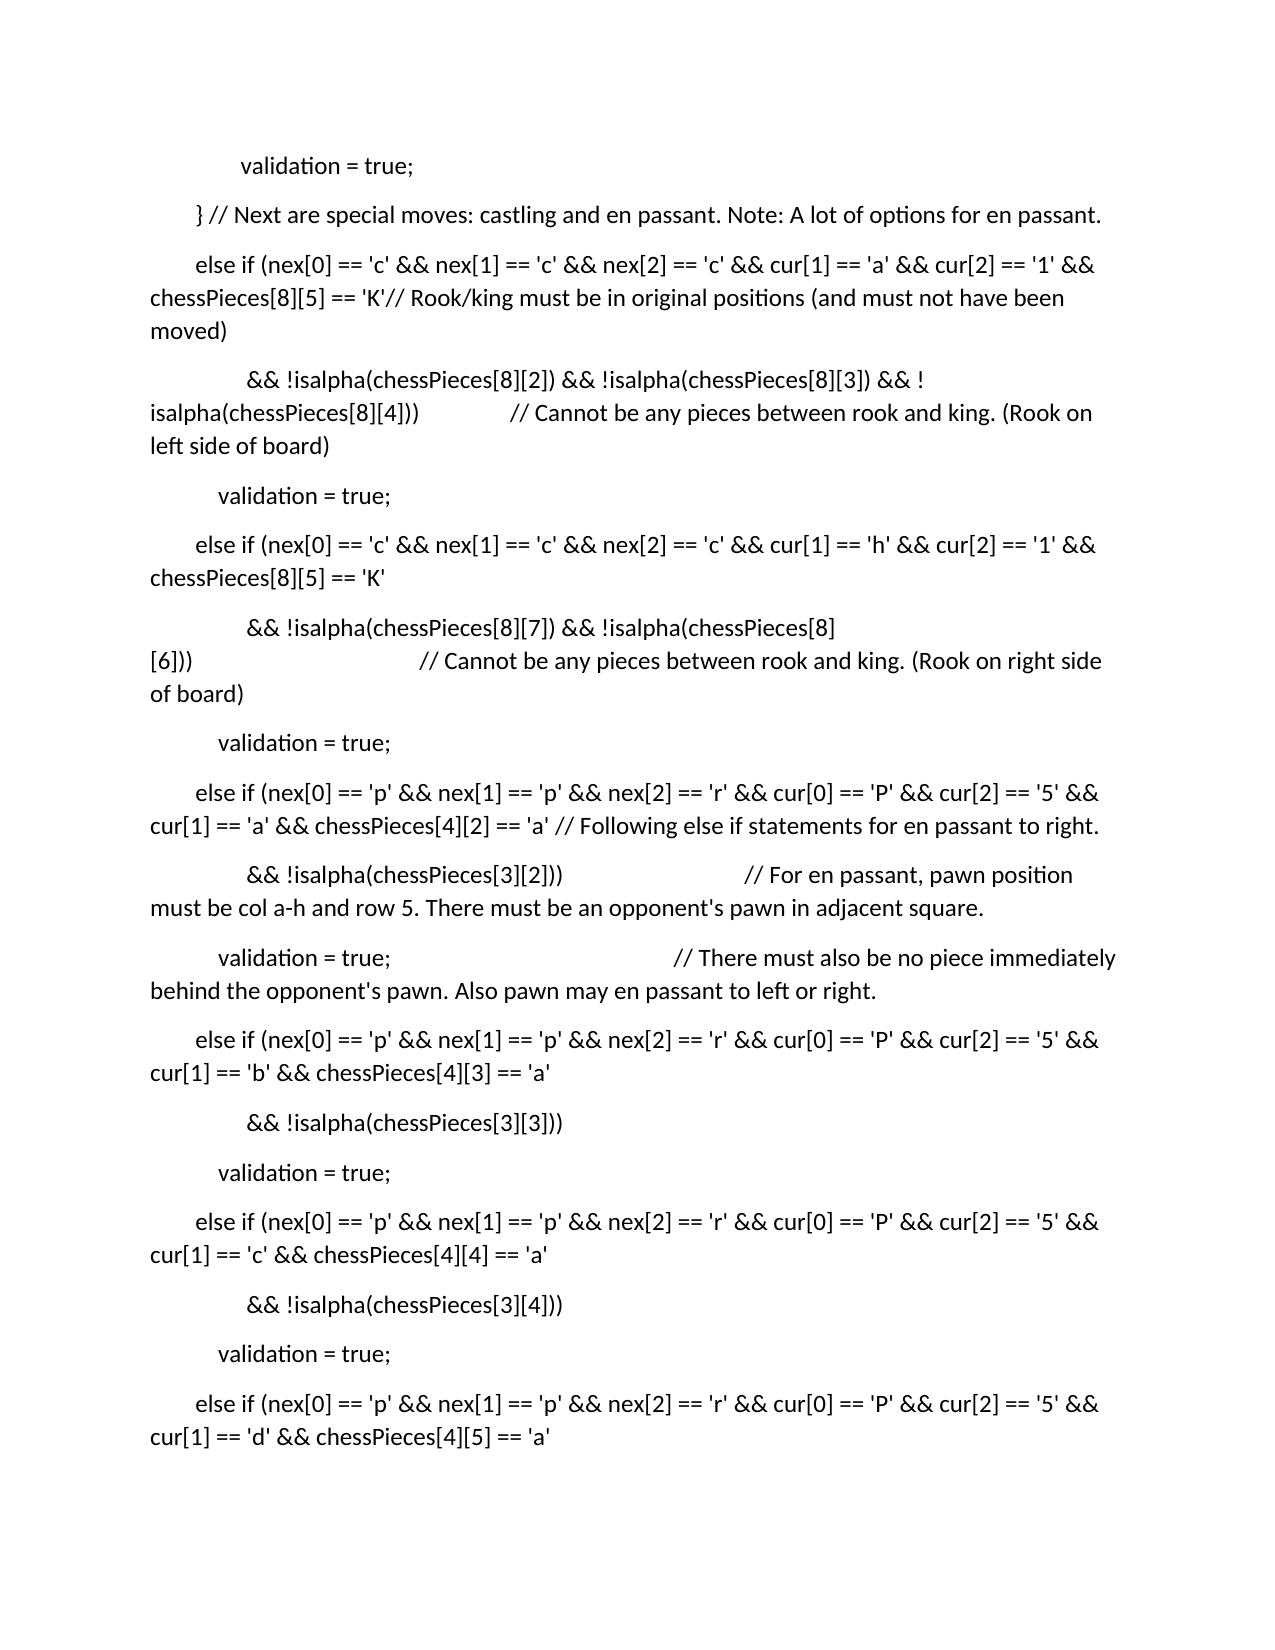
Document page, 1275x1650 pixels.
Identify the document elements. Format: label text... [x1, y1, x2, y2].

text && !isalpha(chessPieces[3][3])) [150, 1107, 1125, 1138]
text else if (nex[0] == 'p' && nex[1] == 'p' && nex[2] == 'r' && cur[0] == 'P' && cur[2] == '5' && cur[1] == 'c' && chessPieces[4][4] == 'a' [150, 1206, 1125, 1270]
text validation = true; [150, 1338, 1125, 1369]
text && !isalpha(chessPieces[8][7]) && !isalpha(chessPieces[8][6])) // Cannot be any pieces between rook and king. (Rook on right side of board) [150, 612, 1125, 708]
text && !isalpha(chessPieces[3][2])) // For en passant, pawn position must be col a-h and row 5. There must be an opponent's pawn in adjacent square. [150, 859, 1125, 923]
text && !isalpha(chessPieces[8][2]) && !isalpha(chessPieces[8][3]) && !isalpha(chessPieces[8][4])) // Cannot be any pieces between rook and king. (Rook on left side of board) [150, 364, 1125, 461]
text validation = true; [150, 150, 1125, 181]
text else if (nex[0] == 'p' && nex[1] == 'p' && nex[2] == 'r' && cur[0] == 'P' && cur[2] == '5' && cur[1] == 'b' && chessPieces[4][3] == 'a' [150, 1024, 1125, 1088]
text else if (nex[0] == 'c' && nex[1] == 'c' && nex[2] == 'c' && cur[1] == 'h' && cur[2] == '1' && chessPieces[8][5] == 'K' [150, 529, 1125, 593]
text && !isalpha(chessPieces[3][4])) [150, 1289, 1125, 1319]
text else if (nex[0] == 'c' && nex[1] == 'c' && nex[2] == 'c' && cur[1] == 'a' && cur[2] == '1' && chessPieces[8][5] == 'K'// Rook/king must be in original positions (and must not have been moved) [150, 249, 1125, 346]
text validation = true; [150, 727, 1125, 758]
text else if (nex[0] == 'p' && nex[1] == 'p' && nex[2] == 'r' && cur[0] == 'P' && cur[2] == '5' && cur[1] == 'd' && chessPieces[4][5] == 'a' [150, 1388, 1125, 1451]
text validation = true; [150, 1157, 1125, 1187]
text validation = true; // There must also be no piece immediately behind the opponent's pawn. Also pawn may en passant to left or right. [150, 942, 1125, 1006]
text else if (nex[0] == 'p' && nex[1] == 'p' && nex[2] == 'r' && cur[0] == 'P' && cur[2] == '5' && cur[1] == 'a' && chessPieces[4][2] == 'a' // Following else if statements for en passant to right. [150, 777, 1125, 841]
text validation = true; [150, 480, 1125, 511]
text } // Next are special moves: castling and en passant. Note: A lot of options for en passant. [150, 199, 1125, 230]
